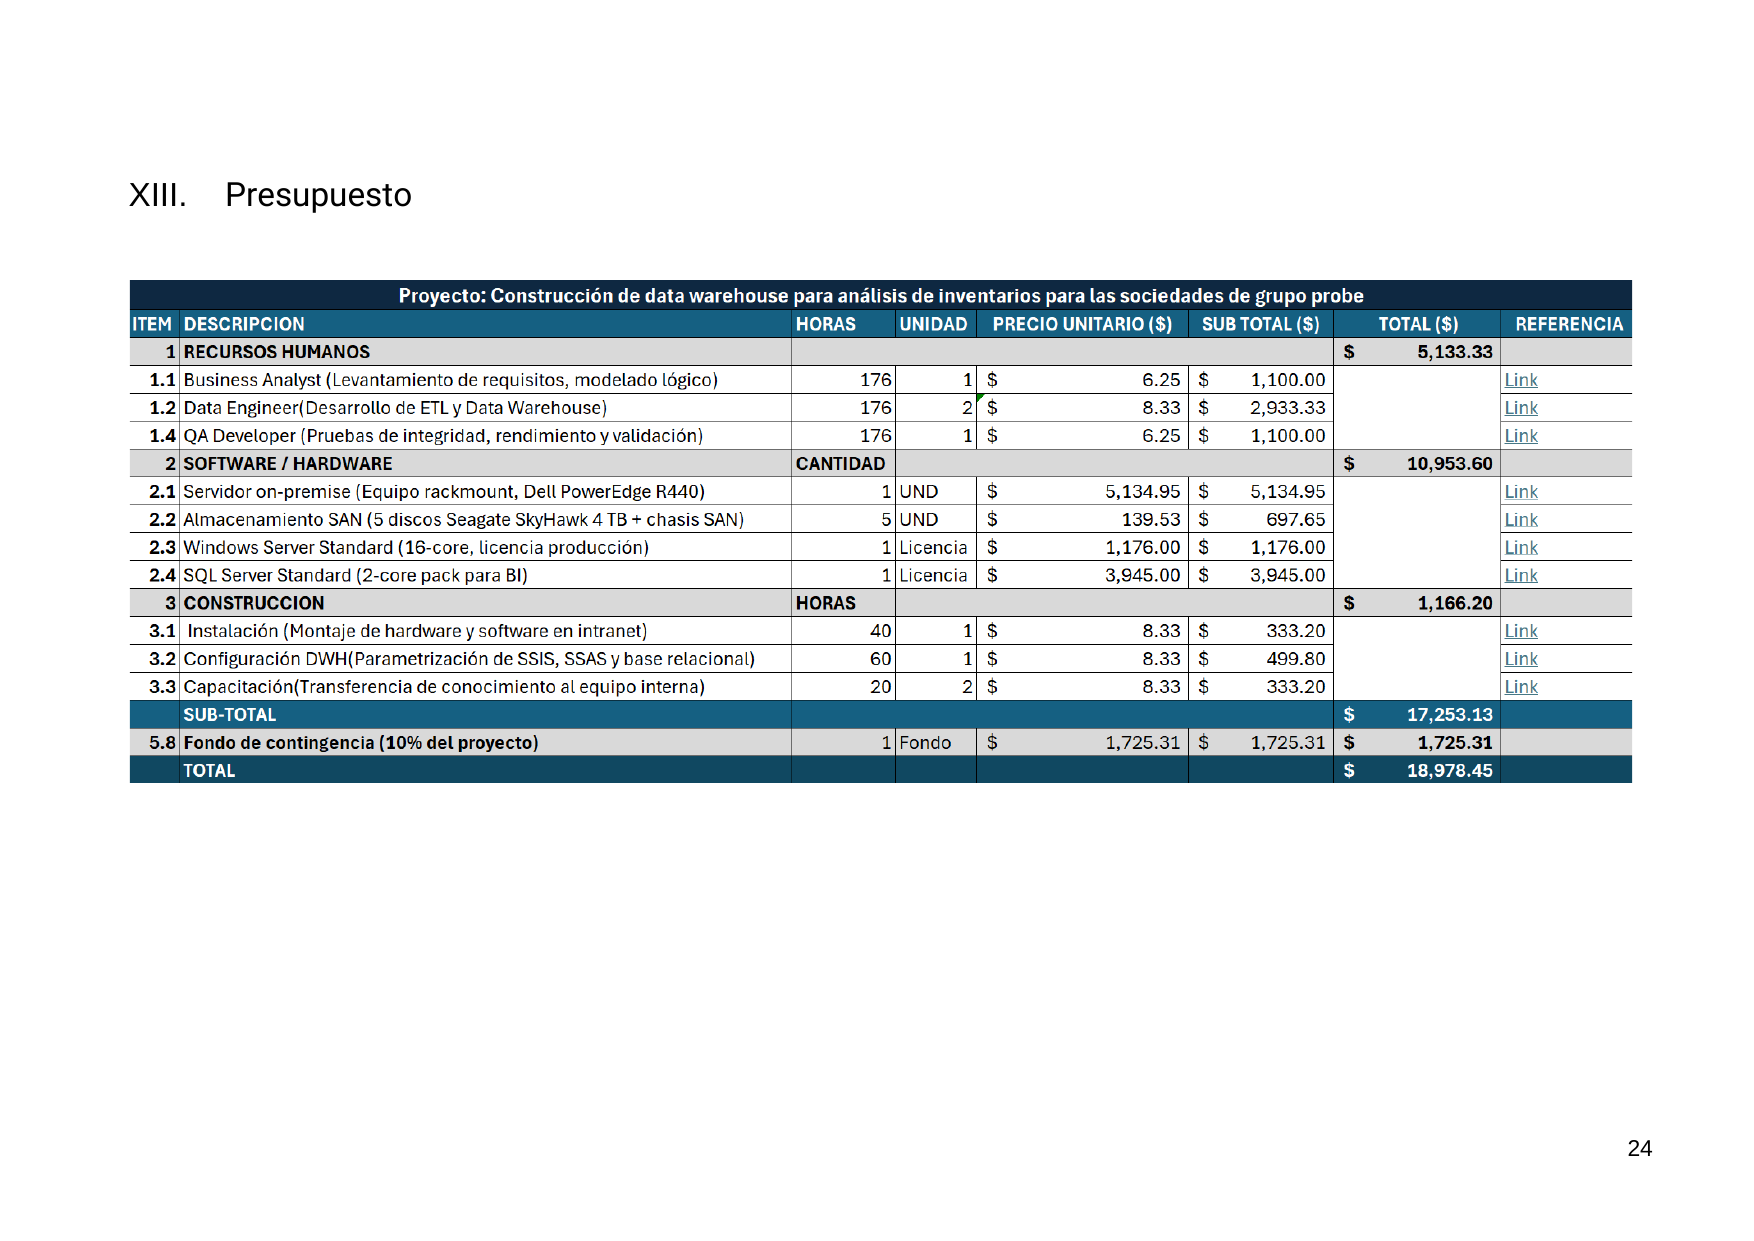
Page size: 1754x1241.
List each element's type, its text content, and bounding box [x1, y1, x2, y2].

subtitle Presupuesto [187, 175, 1653, 214]
picture [129, 280, 1633, 783]
